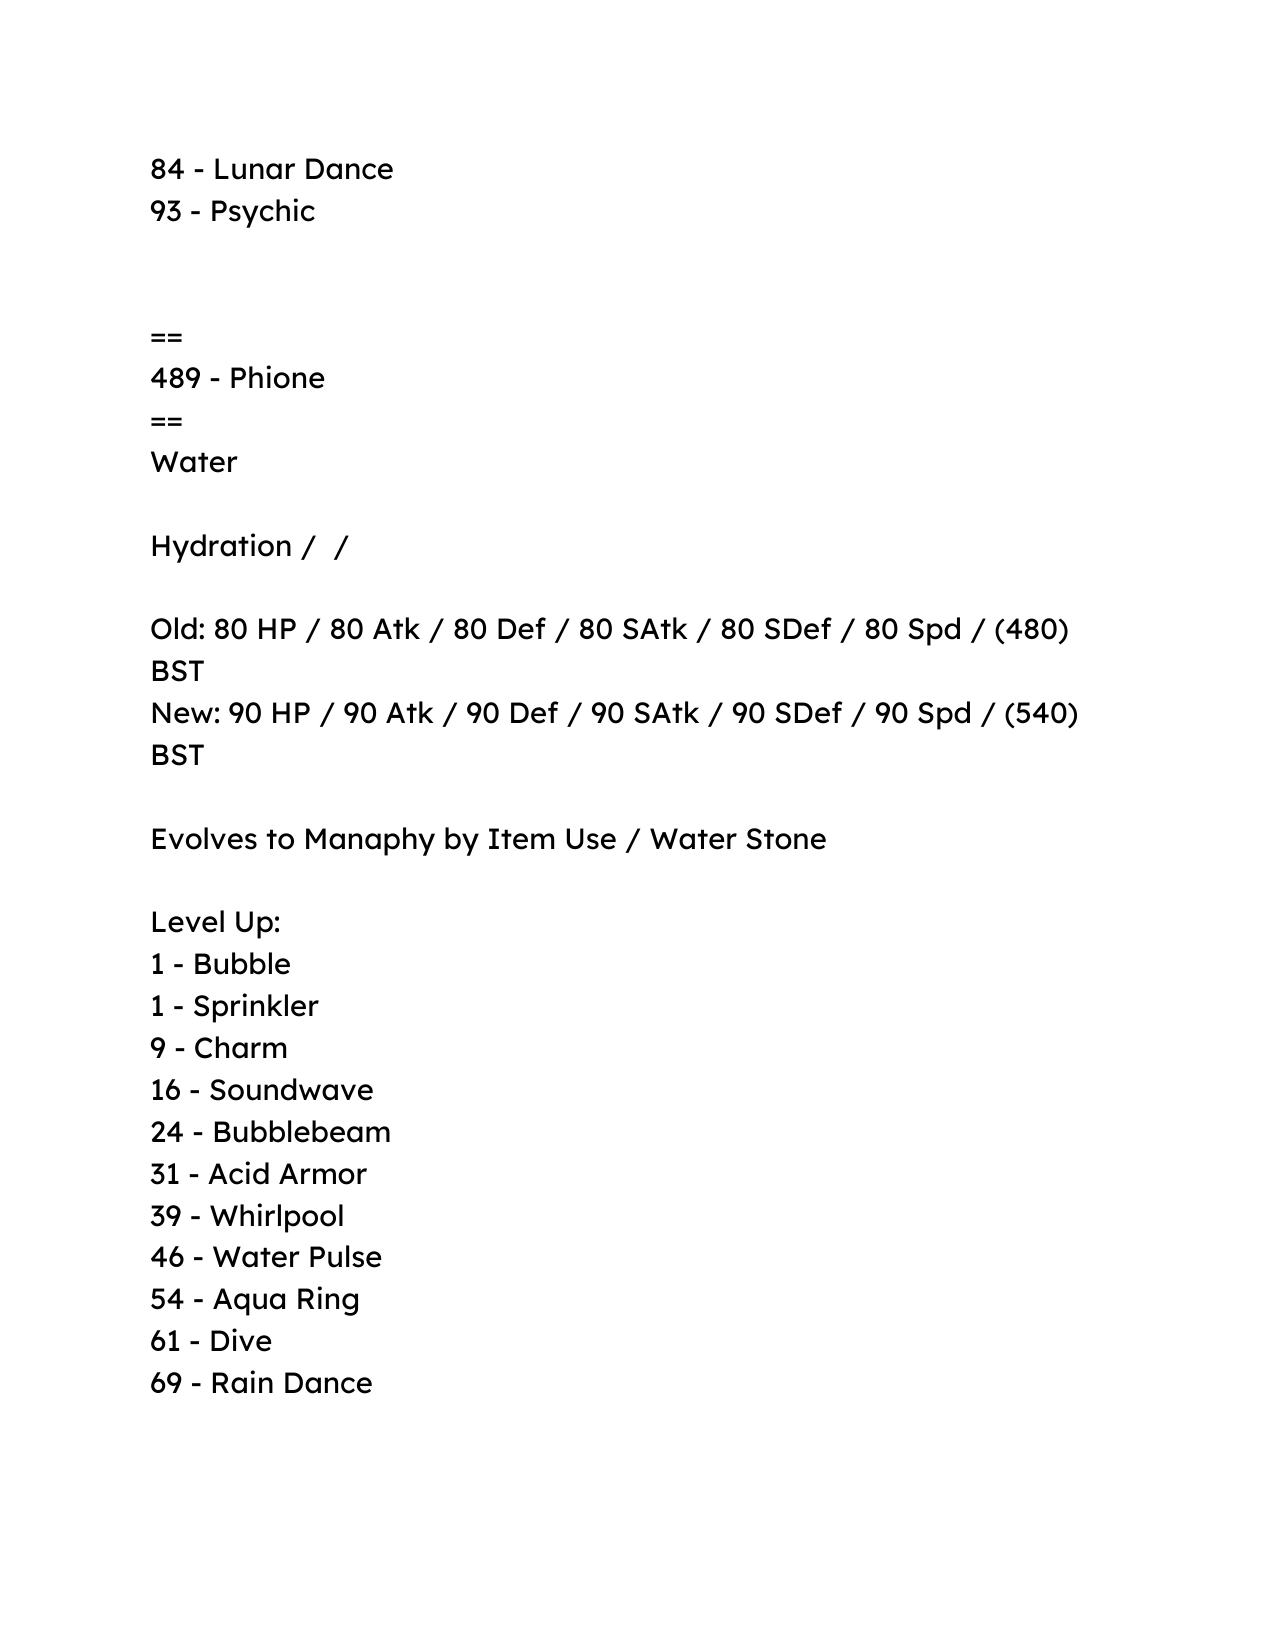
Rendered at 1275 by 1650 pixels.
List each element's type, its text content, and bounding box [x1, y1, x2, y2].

text 1 - Bubble [150, 946, 1125, 982]
text 9 - Charm [150, 1029, 1125, 1066]
text == [150, 317, 1125, 354]
text Water [150, 443, 1125, 479]
text New: 90 HP / 90 Atk / 90 Def / 90 SAtk / 90 SDef / 90 Spd / (540) BST [150, 694, 1125, 773]
text Level Up: [150, 904, 1125, 940]
text Old: 80 HP / 80 Atk / 80 Def / 80 SAtk / 80 SDef / 80 Spd / (480) BST [150, 611, 1125, 689]
text == [150, 401, 1125, 438]
text 84 - Lunar Dance [150, 150, 1125, 186]
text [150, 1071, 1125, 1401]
text Hydration / / [150, 527, 1125, 563]
text Evolves to Manaphy by Item Use / Water Stone [150, 820, 1125, 856]
text 93 - Psychic [150, 192, 1125, 228]
text 489 - Phione [150, 359, 1125, 396]
text 1 - Sprinkler [150, 987, 1125, 1024]
